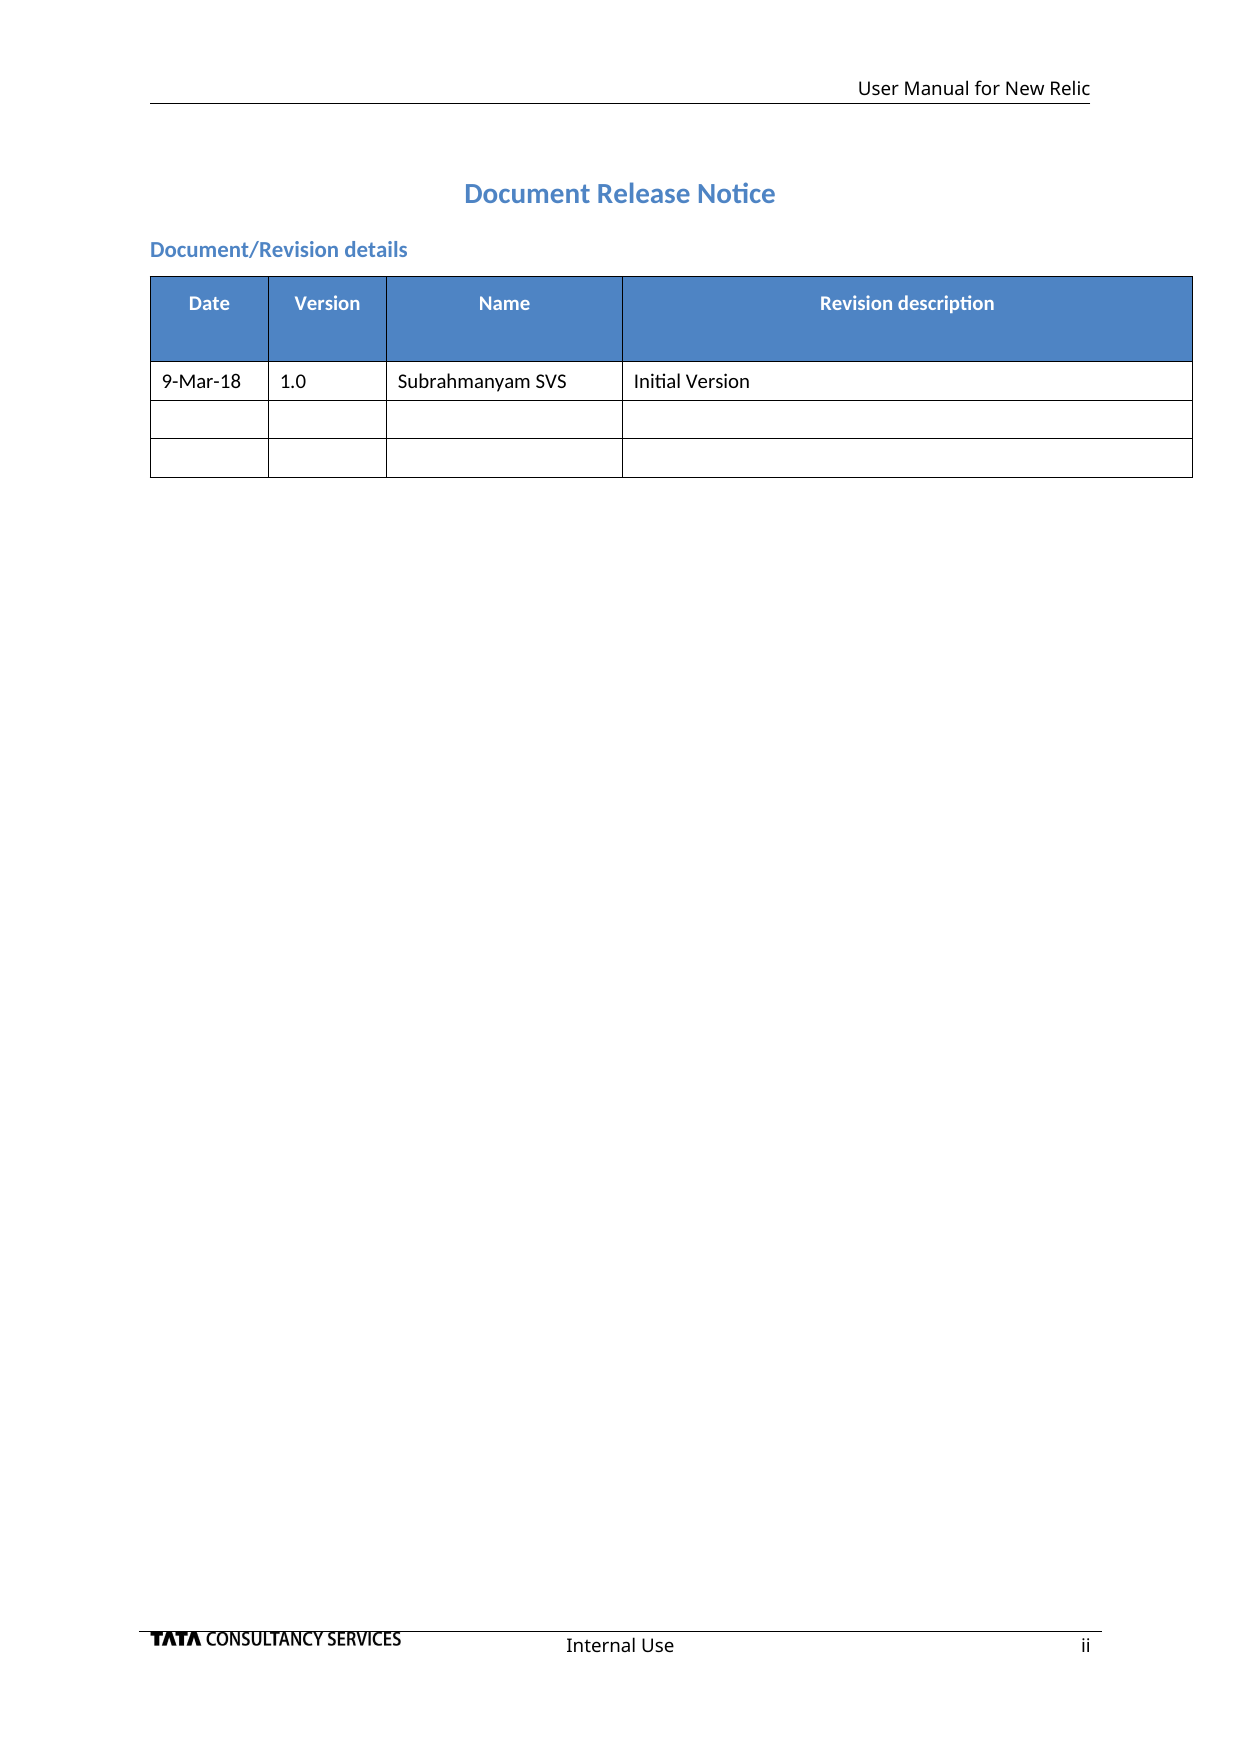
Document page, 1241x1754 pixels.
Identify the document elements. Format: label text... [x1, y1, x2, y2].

table_cell [269, 439, 386, 477]
picture [150, 1632, 401, 1646]
table_header Version [269, 277, 386, 361]
table_cell [269, 401, 386, 438]
table_cell Initial Version [623, 362, 1192, 399]
table_cell [151, 401, 268, 438]
table_header Date [151, 277, 268, 361]
table_cell [623, 439, 1192, 477]
text Document/Revision details [150, 236, 1090, 264]
table_cell Subrahmanyam SVS [387, 362, 622, 399]
table_cell [151, 439, 268, 477]
table_cell [387, 439, 622, 477]
table_cell [387, 401, 622, 438]
table_header Revision description [623, 277, 1192, 361]
table_cell [623, 401, 1192, 438]
table_cell 1.0 [269, 362, 386, 399]
text Document Release Notice [150, 175, 1090, 211]
table_cell 9-Mar-18 [151, 362, 268, 399]
table_header Name [387, 277, 622, 361]
